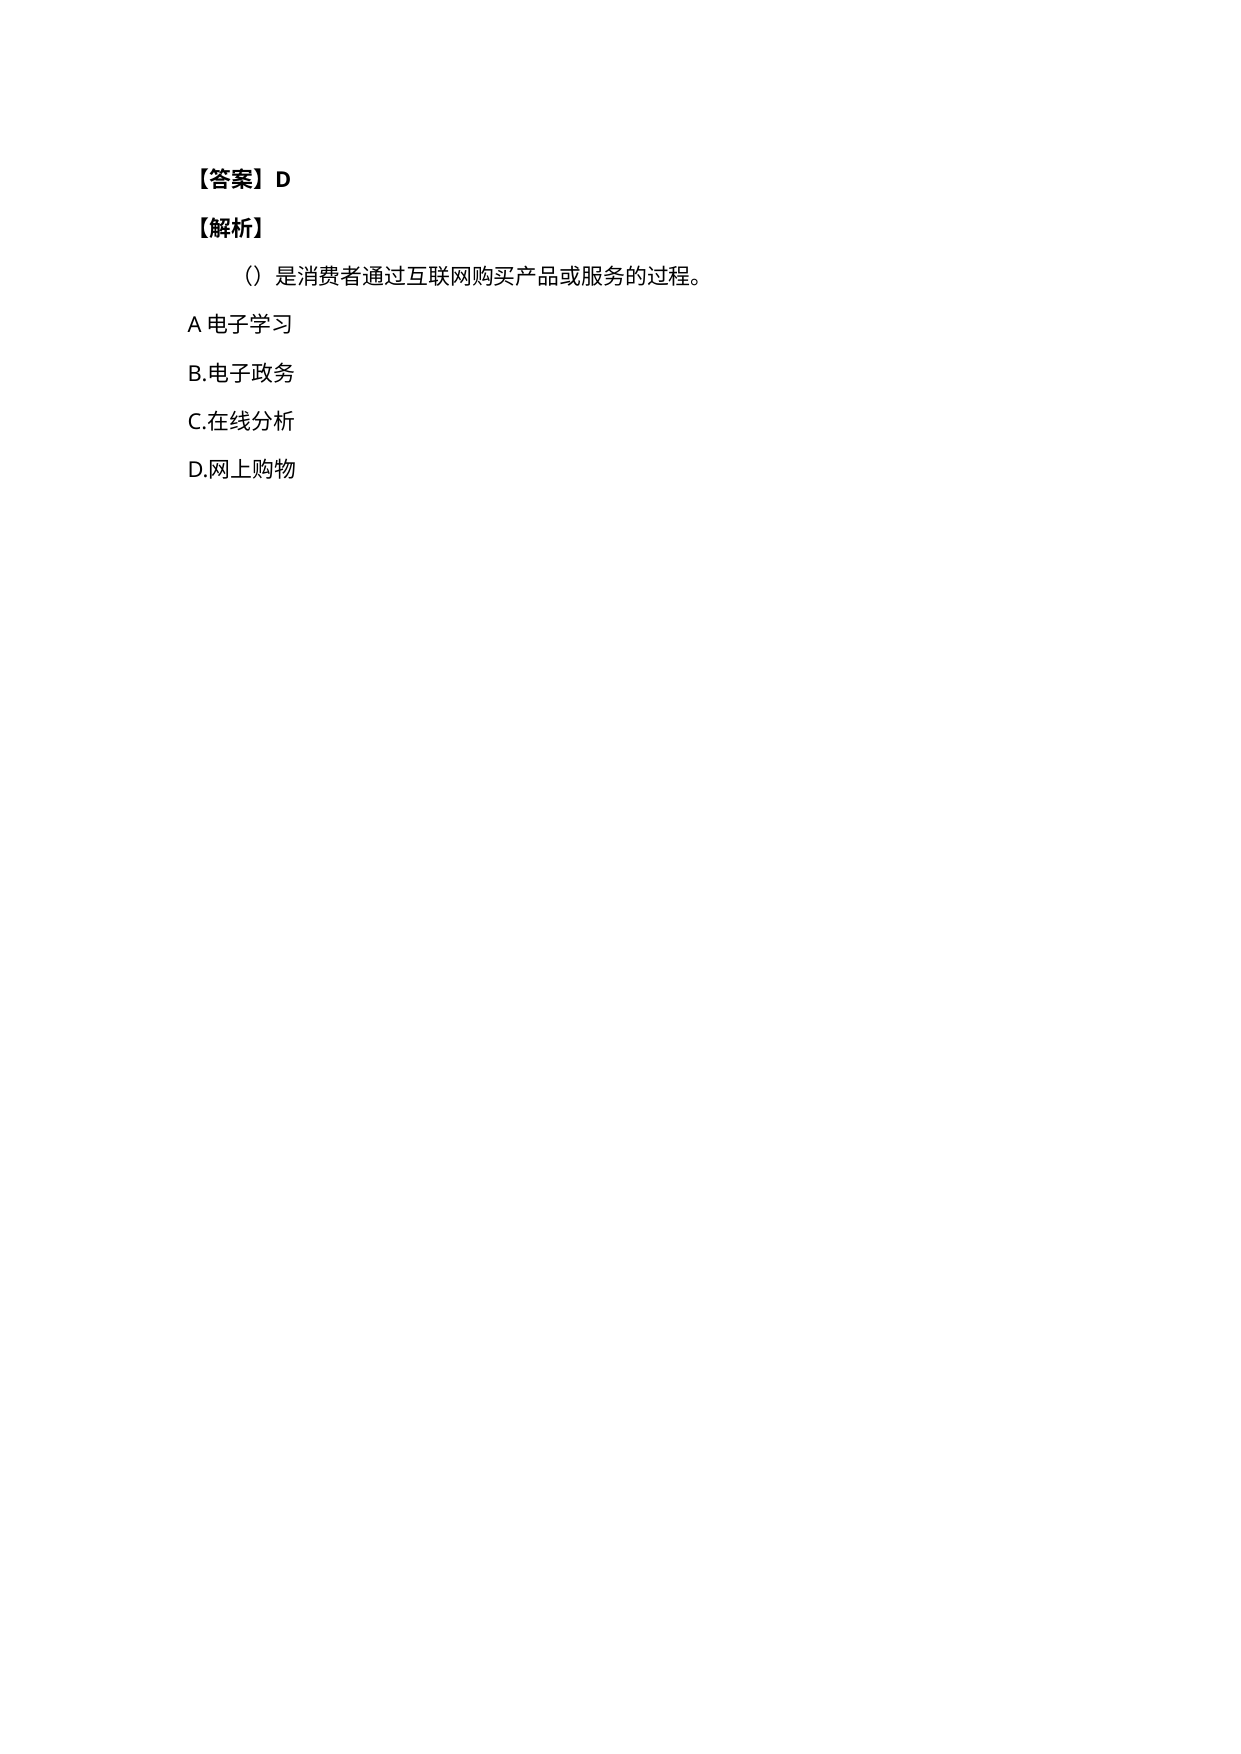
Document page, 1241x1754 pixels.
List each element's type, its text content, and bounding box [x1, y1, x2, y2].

text D.网上购物 [187, 452, 1053, 484]
text （）是消费者通过互联网购买产品或服务的过程。 [187, 259, 1053, 291]
text C.在线分析 [187, 404, 1053, 436]
text 【答案】D [187, 162, 1053, 194]
text B.电子政务 [187, 355, 1053, 388]
text 【解析】 [187, 210, 1053, 243]
text A电子学习 [187, 307, 1053, 339]
